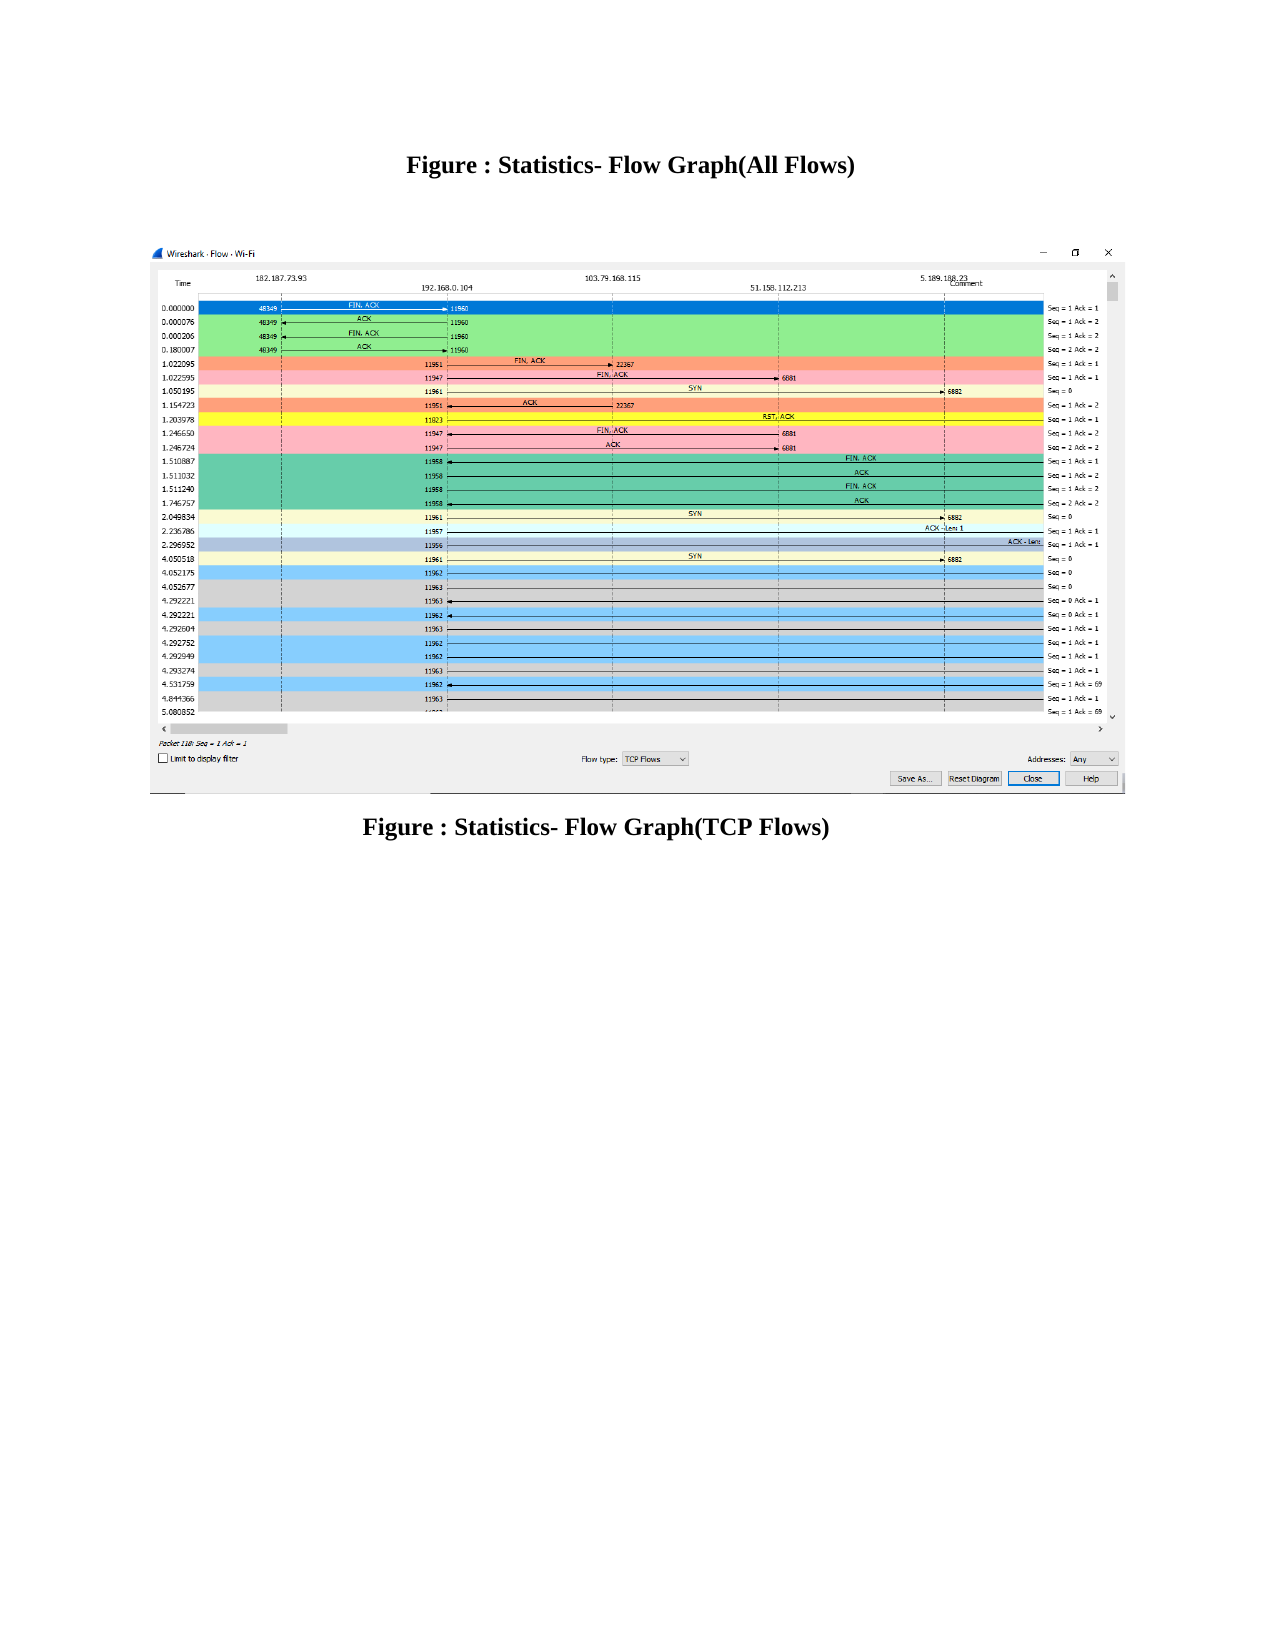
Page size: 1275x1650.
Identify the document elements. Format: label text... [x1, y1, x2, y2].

text Figure : Statistics- Flow Graph(TCP Flows) [150, 812, 1125, 841]
picture [150, 245, 1125, 794]
text Figure : Statistics- Flow Graph(All Flows) [150, 150, 1125, 179]
